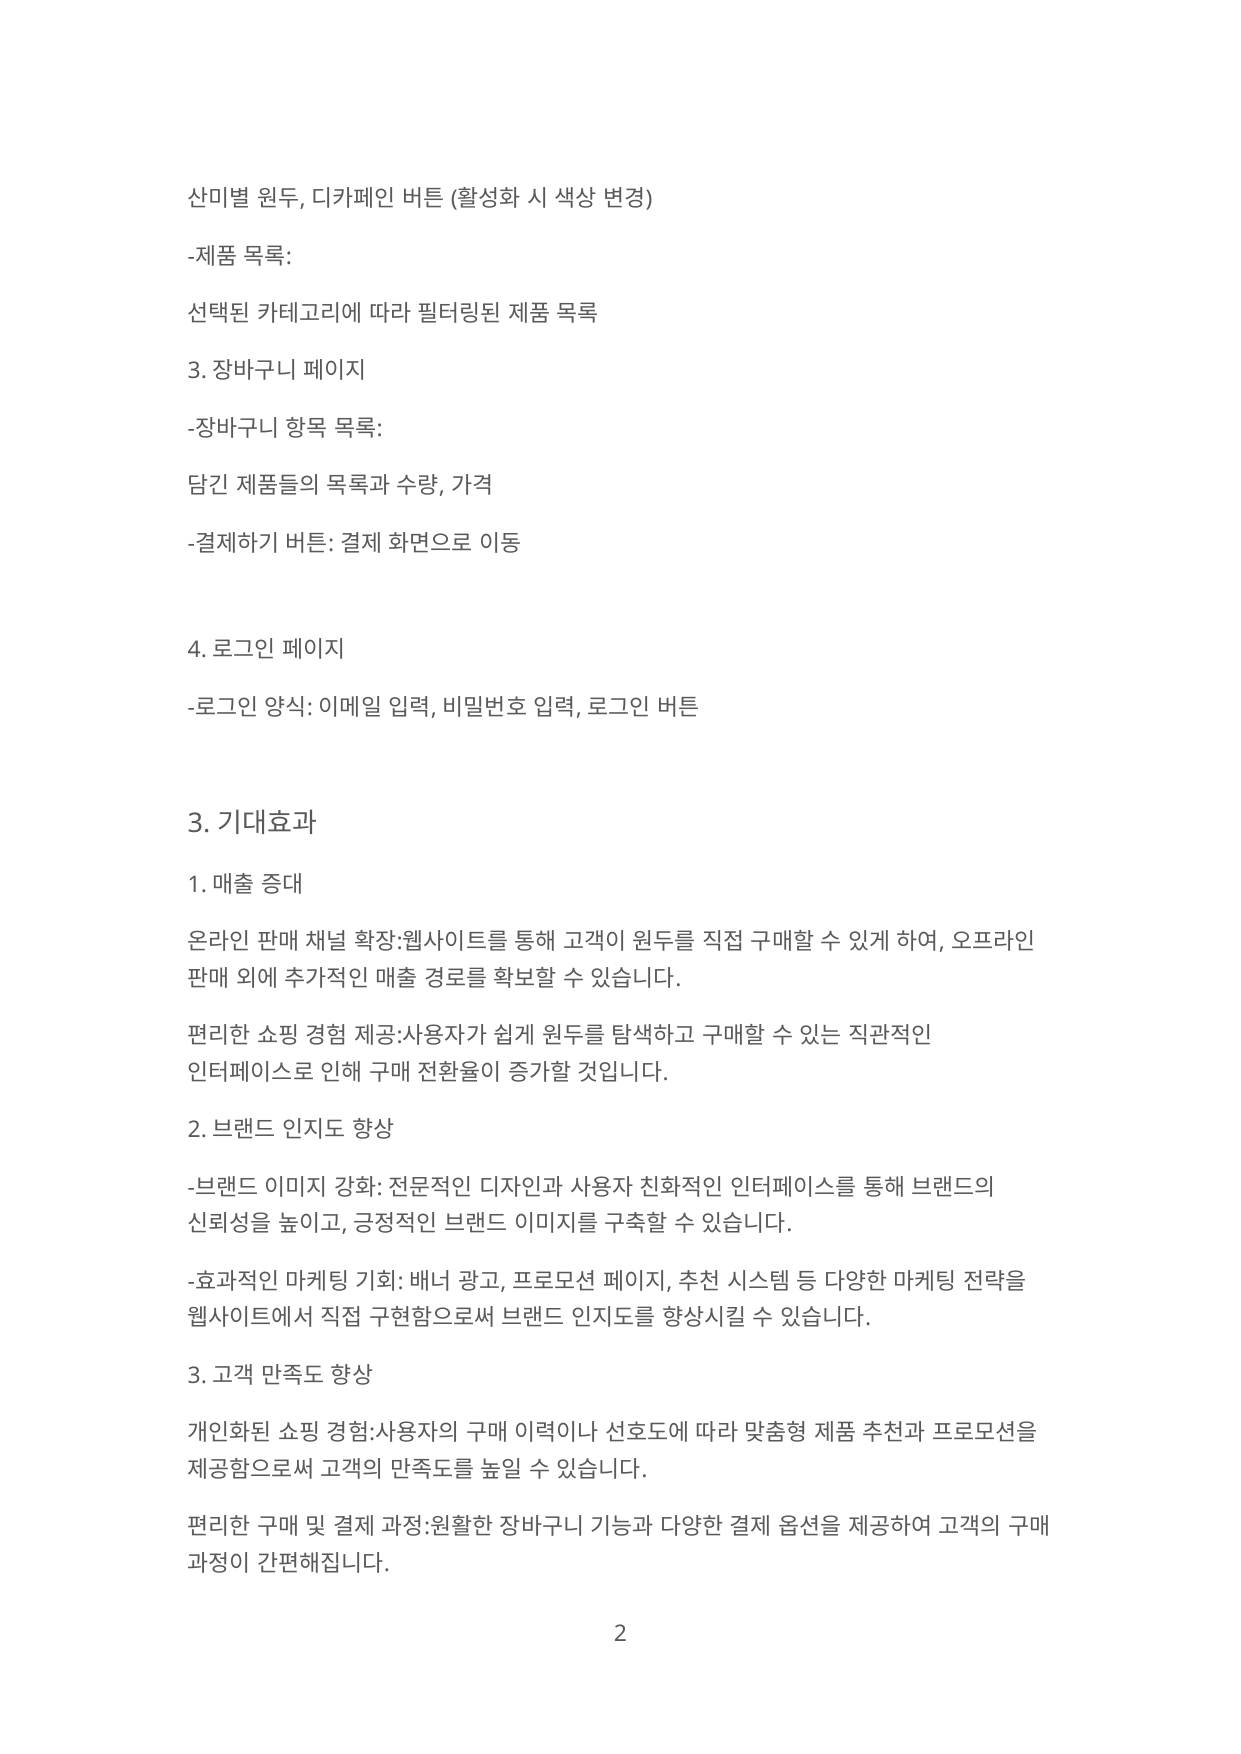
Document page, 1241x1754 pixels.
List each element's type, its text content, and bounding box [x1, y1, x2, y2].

text -결제하기 버튼: 결제 화면으로 이동 [187, 525, 1053, 558]
text -장바구니 항목 목록: [187, 410, 1053, 443]
text 편리한 구매 및 결제 과정:원활한 장바구니 기능과 다양한 결제 옵션을 제공하여 고객의 구매 과정이 간편해집니다. [187, 1508, 1053, 1578]
text -로그인 양식: 이메일 입력, 비밀번호 입력, 로그인 버튼 [187, 689, 1053, 722]
text -브랜드 이미지 강화: 전문적인 디자인과 사용자 친화적인 인터페이스를 통해 브랜드의 신뢰성을 높이고, 긍정적인 브랜드 이미지를 구축할 수 있습니다. [187, 1168, 1053, 1238]
text 담긴 제품들의 목록과 수량, 가격 [187, 467, 1053, 501]
text 온라인 판매 채널 확장:웹사이트를 통해 고객이 원두를 직접 구매할 수 있게 하여, 오프라인 판매 외에 추가적인 매출 경로를 확보할 수 있습니다. [187, 923, 1053, 993]
text 산미별 원두, 디카페인 버튼 (활성화 시 색상 변경) [187, 180, 1053, 213]
text 개인화된 쇼핑 경험:사용자의 구매 이력이나 선호도에 따라 맞춤형 제품 추천과 프로모션을 제공함으로써 고객의 만족도를 높일 수 있습니다. [187, 1414, 1053, 1484]
text 선택된 카테고리에 따라 필터링된 제품 목록 [187, 295, 1053, 328]
text 4. 로그인 페이지 [187, 631, 1053, 664]
text -제품 목록: [187, 237, 1053, 271]
text 1. 매출 증대 [187, 865, 1053, 899]
text 3. 고객 만족도 향상 [187, 1357, 1053, 1390]
text 3. 기대효과 [187, 801, 1053, 841]
text -효과적인 마케팅 기회: 배너 광고, 프로모션 페이지, 추천 시스템 등 다양한 마케팅 전략을 웹사이트에서 직접 구현함으로써 브랜드 인지도를 향상시킬 수 있습니다. [187, 1263, 1053, 1332]
text 편리한 쇼핑 경험 제공:사용자가 쉽게 원두를 탐색하고 구매할 수 있는 직관적인 인터페이스로 인해 구매 전환율이 증가할 것입니다. [187, 1017, 1053, 1087]
text 2. 브랜드 인지도 향상 [187, 1111, 1053, 1144]
text 3. 장바구니 페이지 [187, 352, 1053, 386]
